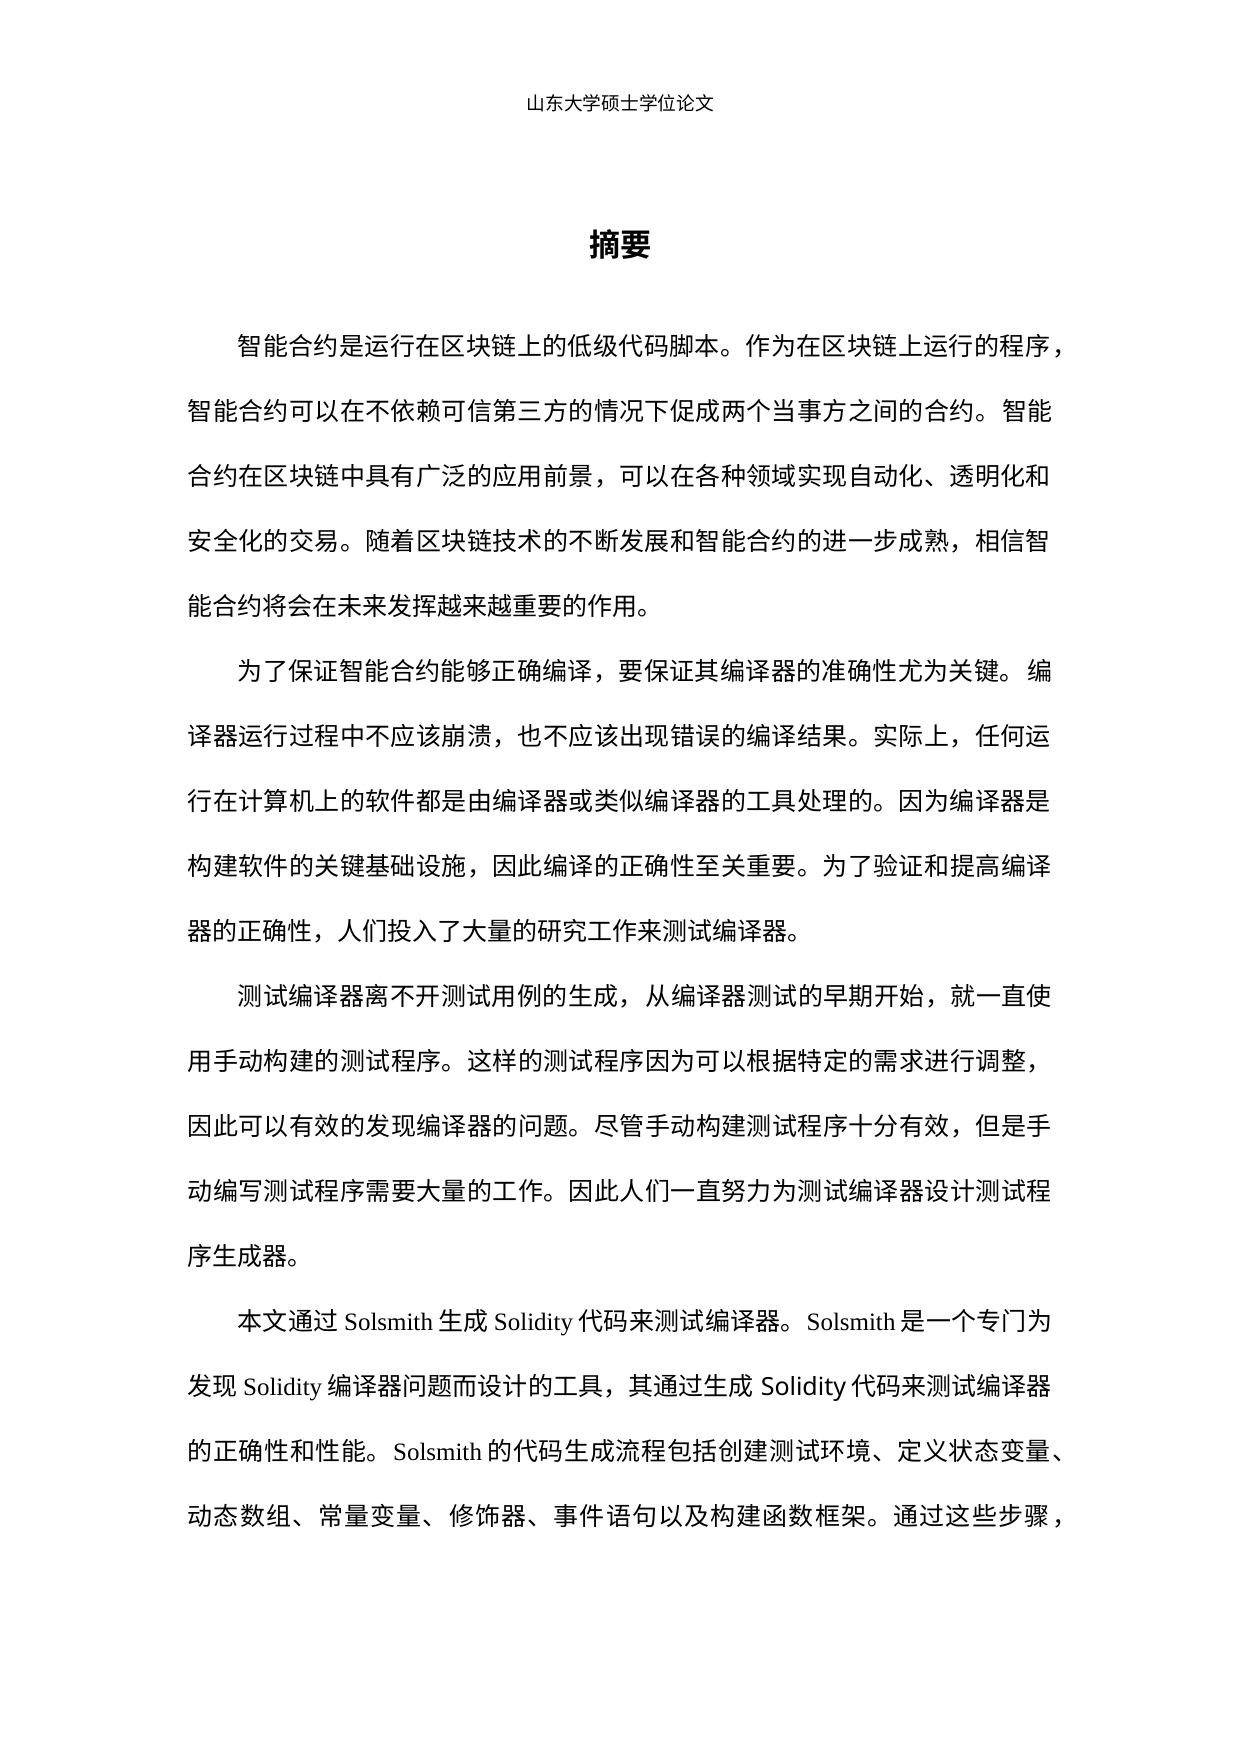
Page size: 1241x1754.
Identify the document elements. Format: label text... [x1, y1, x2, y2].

text 为了保证智能合约能够正确编译，要保证其编译器的准确性尤为关键。编译器运行过程中不应该崩溃，也不应该出现错误的编译结果。实际上，任何运行在计算机上的软件都是由编译器或类似编译器的工具处理的。因为编译器是构建软件的关键基础设施，因此编译的正确性至关重要。为了验证和提高编译器的正确性，人们投入了大量的研究工作来测试编译器。 [187, 637, 1053, 962]
text 智能合约是运行在区块链上的低级代码脚本。作为在区块链上运行的程序，智能合约可以在不依赖可信第三方的情况下促成两个当事方之间的合约。智能合约在区块链中具有广泛的应用前景，可以在各种领域实现自动化、透明化和安全化的交易。随着区块链技术的不断发展和智能合约的进一步成熟，相信智能合约将会在未来发挥越来越重要的作用。 [187, 312, 1053, 637]
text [187, 1287, 1053, 1547]
text 测试编译器离不开测试用例的生成，从编译器测试的早期开始，就一直使用手动构建的测试程序。这样的测试程序因为可以根据特定的需求进行调整，因此可以有效的发现编译器的问题。尽管手动构建测试程序十分有效，但是手动编写测试程序需要大量的工作。因此人们一直努力为测试编译器设计测试程序生成器。 [187, 962, 1053, 1287]
subtitle 摘要 [187, 210, 1053, 275]
